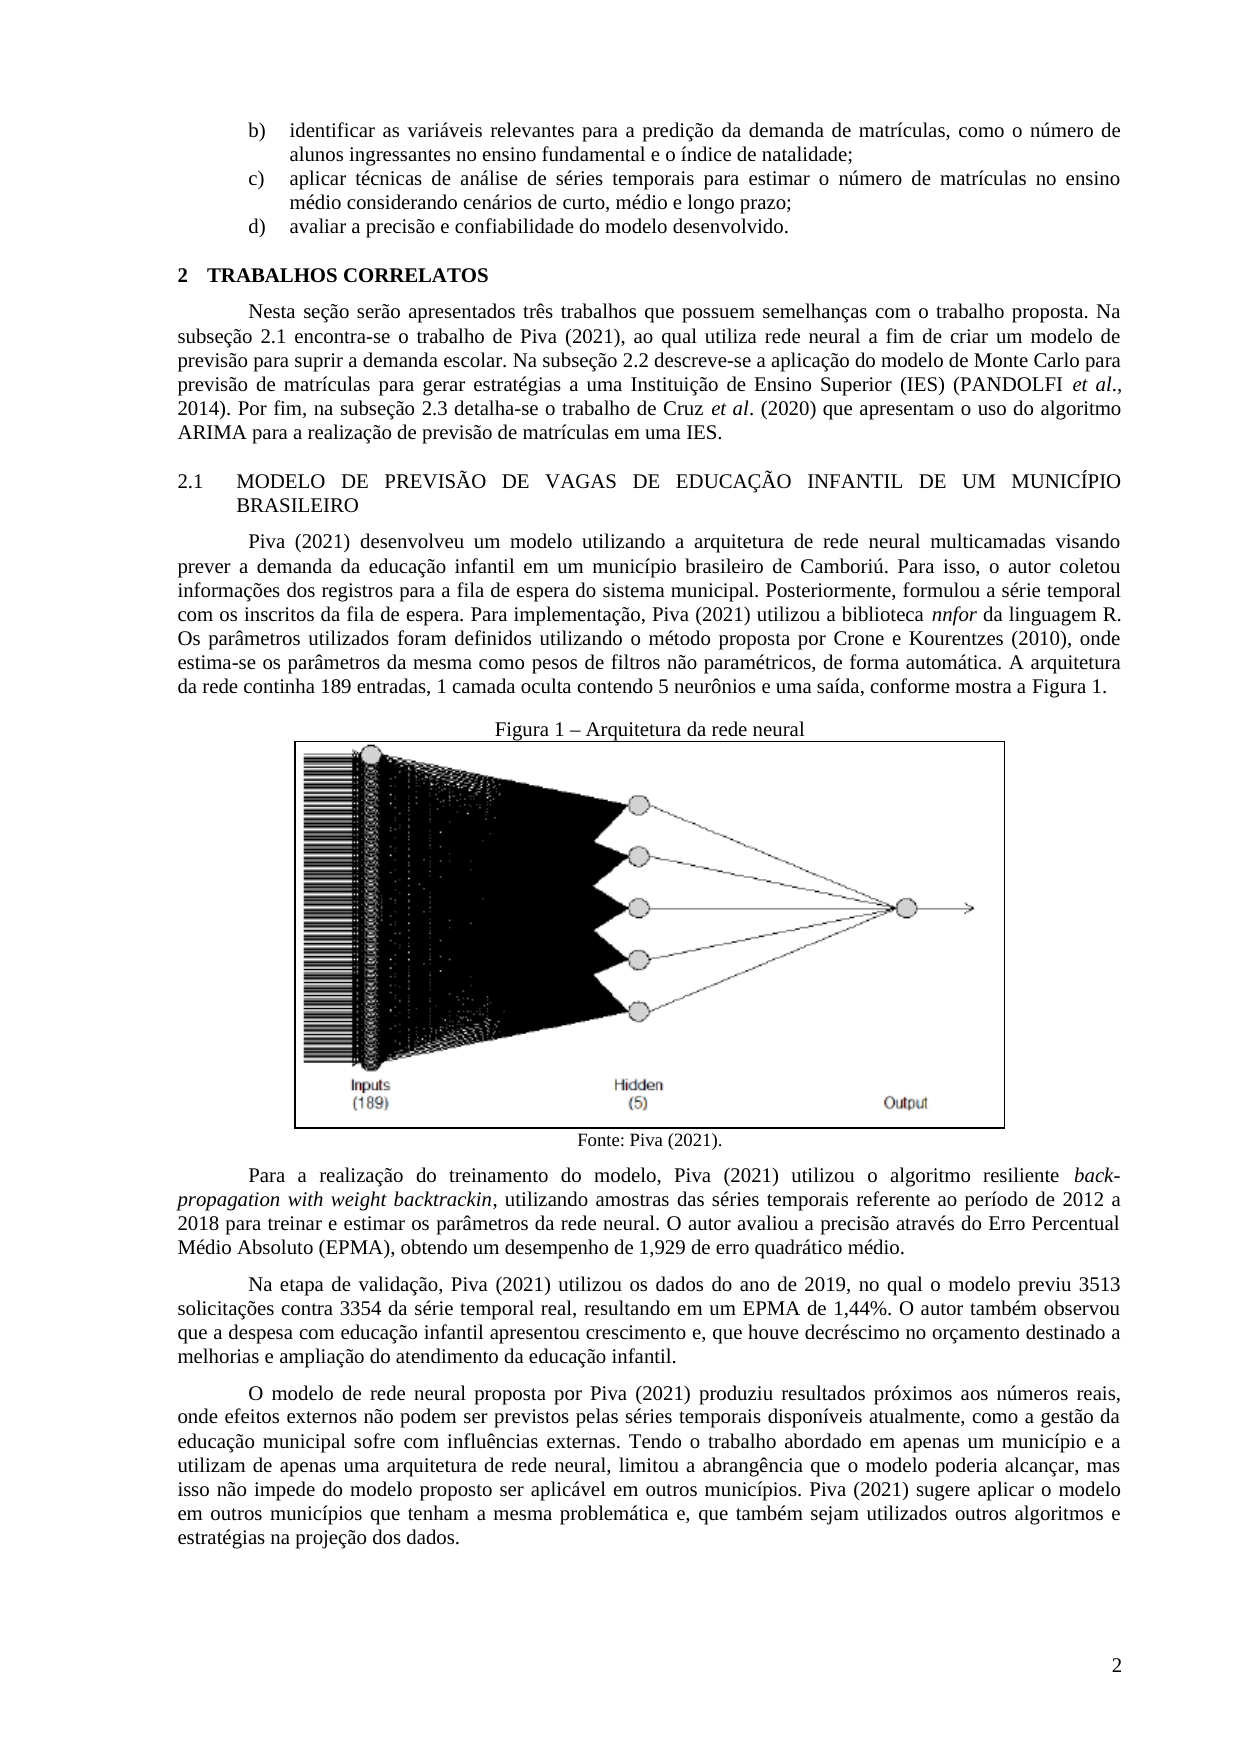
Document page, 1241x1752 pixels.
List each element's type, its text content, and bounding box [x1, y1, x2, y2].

text Para a realização do treinamento do modelo, Piva (2021) utilizou o algoritmo resiliente back-propagation with weight backtrackin, utilizando amostras das séries temporais referente ao período de 2012 a 2018 para treinar e estimar os parâmetros da rede neural. O autor avaliou a precisão através do Erro Percentual Médio Absoluto (EPMA), obtendo um desempenho de 1,929 de erro quadrático médio. [177, 1163, 1122, 1259]
text Na etapa de validação, Piva (2021) utilizou os dados do ano de 2019, no qual o modelo previu 3513 solicitações contra 3354 da série temporal real, resultando em um EPMA de 1,44%. O autor também observou que a despesa com educação infantil apresentou crescimento e, que houve decréscimo no orçamento destinado a melhorias e ampliação do atendimento da educação infantil. [177, 1272, 1122, 1368]
text identificar as variáveis relevantes para a predição da demanda de matrículas, como o número de alunos ingressantes no ensino fundamental e o índice de natalidade; [248, 118, 1122, 166]
text Nesta seção serão apresentados três trabalhos que possuem semelhanças com o trabalho proposta. Na subseção 2.1 encontra-se o trabalho de Piva (2021), ao qual utiliza rede neural a fim de criar um modelo de previsão para suprir a demanda escolar. Na subseção 2.2 descreve-se a aplicação do modelo de Monte Carlo para previsão de matrículas para gerar estratégias a uma Instituição de Ensino Superior (IES) (PANDOLFI et al., 2014). Por fim, na subseção 2.3 detalha-se o trabalho de Cruz et al. (2020) que apresentam o uso do algoritmo ARIMA para a realização de previsão de matrículas em uma IES. [177, 299, 1122, 444]
text avaliar a precisão e confiabilidade do modelo desenvolvido. [248, 214, 1122, 238]
subtitle trabalhos correlatos [177, 263, 1122, 287]
picture [296, 742, 1004, 1127]
text aplicar técnicas de análise de séries temporais para estimar o número de matrículas no ensino médio considerando cenários de curto, médio e longo prazo; [248, 166, 1122, 214]
text Fonte: Piva (2021). [177, 1129, 1122, 1150]
text Figura 1 – Arquitetura da rede neural [177, 717, 1122, 741]
subtitle Modelo de previsão de vagas de educação infantil de um município brasileiro [177, 469, 1122, 517]
text O modelo de rede neural proposta por Piva (2021) produziu resultados próximos aos números reais, onde efeitos externos não podem ser previstos pelas séries temporais disponíveis atualmente, como a gestão da educação municipal sofre com influências externas. Tendo o trabalho abordado em apenas um município e a utilizam de apenas uma arquitetura de rede neural, limitou a abrangência que o modelo poderia alcançar, mas isso não impede do modelo proposto ser aplicável em outros municípios. Piva (2021) sugere aplicar o modelo em outros municípios que tenham a mesma problemática e, que também sejam utilizados outros algoritmos e estratégias na projeção dos dados. [177, 1380, 1122, 1549]
text Piva (2021) desenvolveu um modelo utilizando a arquitetura de rede neural multicamadas visando prever a demanda da educação infantil em um município brasileiro de Camboriú. Para isso, o autor coletou informações dos registros para a fila de espera do sistema municipal. Posteriormente, formulou a série temporal com os inscritos da fila de espera. Para implementação, Piva (2021) utilizou a biblioteca nnfor da linguagem R. Os parâmetros utilizados foram definidos utilizando o método proposta por Crone e Kourentzes (2010), onde estima-se os parâmetros da mesma como pesos de filtros não paramétricos, de forma automática. A arquitetura da rede continha 189 entradas, 1 camada oculta contendo 5 neurônios e uma saída, conforme mostra a Figura 1. [177, 529, 1122, 698]
